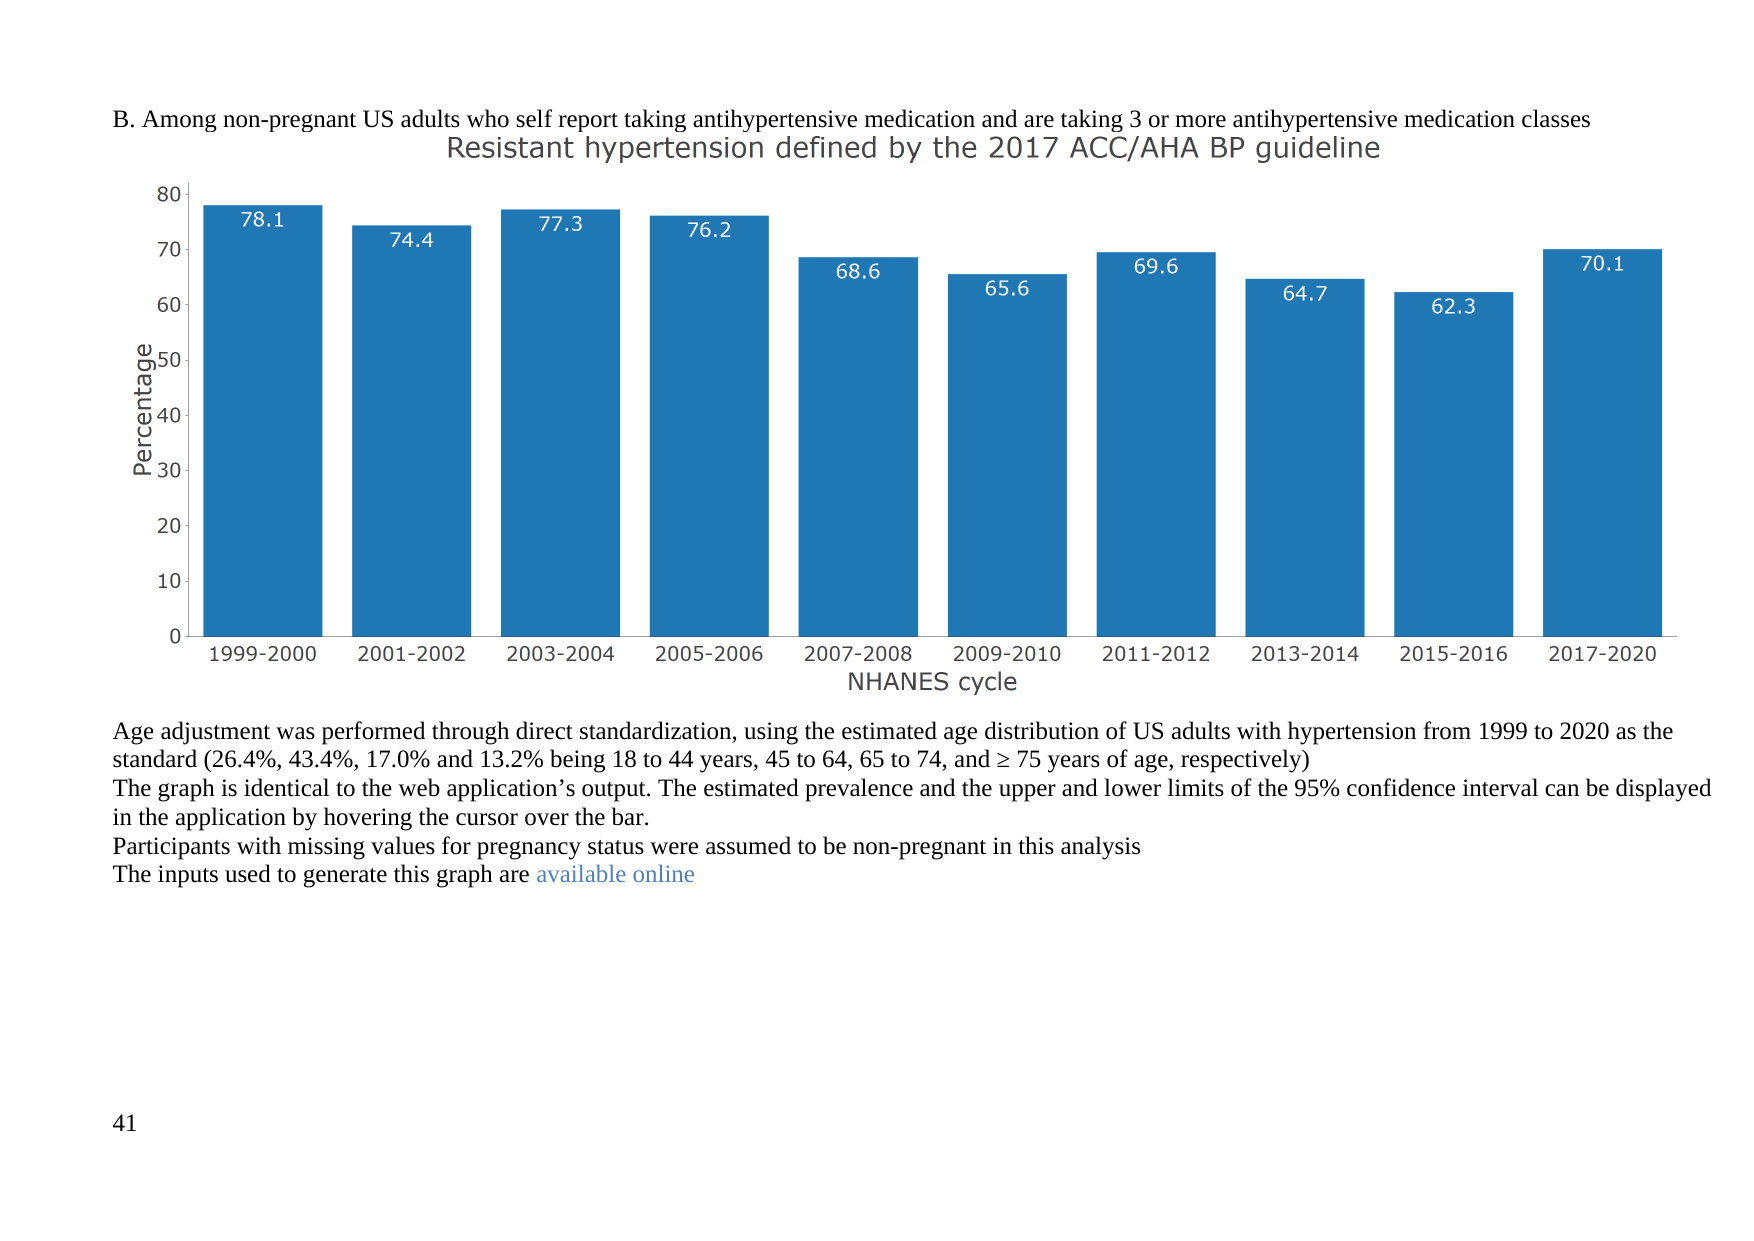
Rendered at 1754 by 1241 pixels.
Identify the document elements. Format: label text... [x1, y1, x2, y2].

text Age adjustment was performed through direct standardization, using the estimated age distribution of US adults with hypertension from 1999 to 2020 as the standard (26.4%, 43.4%, 17.0% and 13.2% being 18 to 44 years, 45 to 64, 65 to 74, and ≥ 75 years of age, respectively) [112, 716, 1716, 773]
text The graph is identical to the web application’s output. The estimated prevalence and the upper and lower limits of the 95% confidence interval can be displayed in the application by hovering the cursor over the bar. [112, 773, 1716, 831]
text B. Among non-pregnant US adults who self report taking antihypertensive medication and are taking 3 or more antihypertensive medication classes [112, 104, 1716, 132]
picture [127, 132, 1702, 695]
text The inputs used to generate this graph are available online [112, 859, 1716, 888]
text Participants with missing values for pregnancy status were assumed to be non-pregnant in this analysis [112, 831, 1716, 859]
